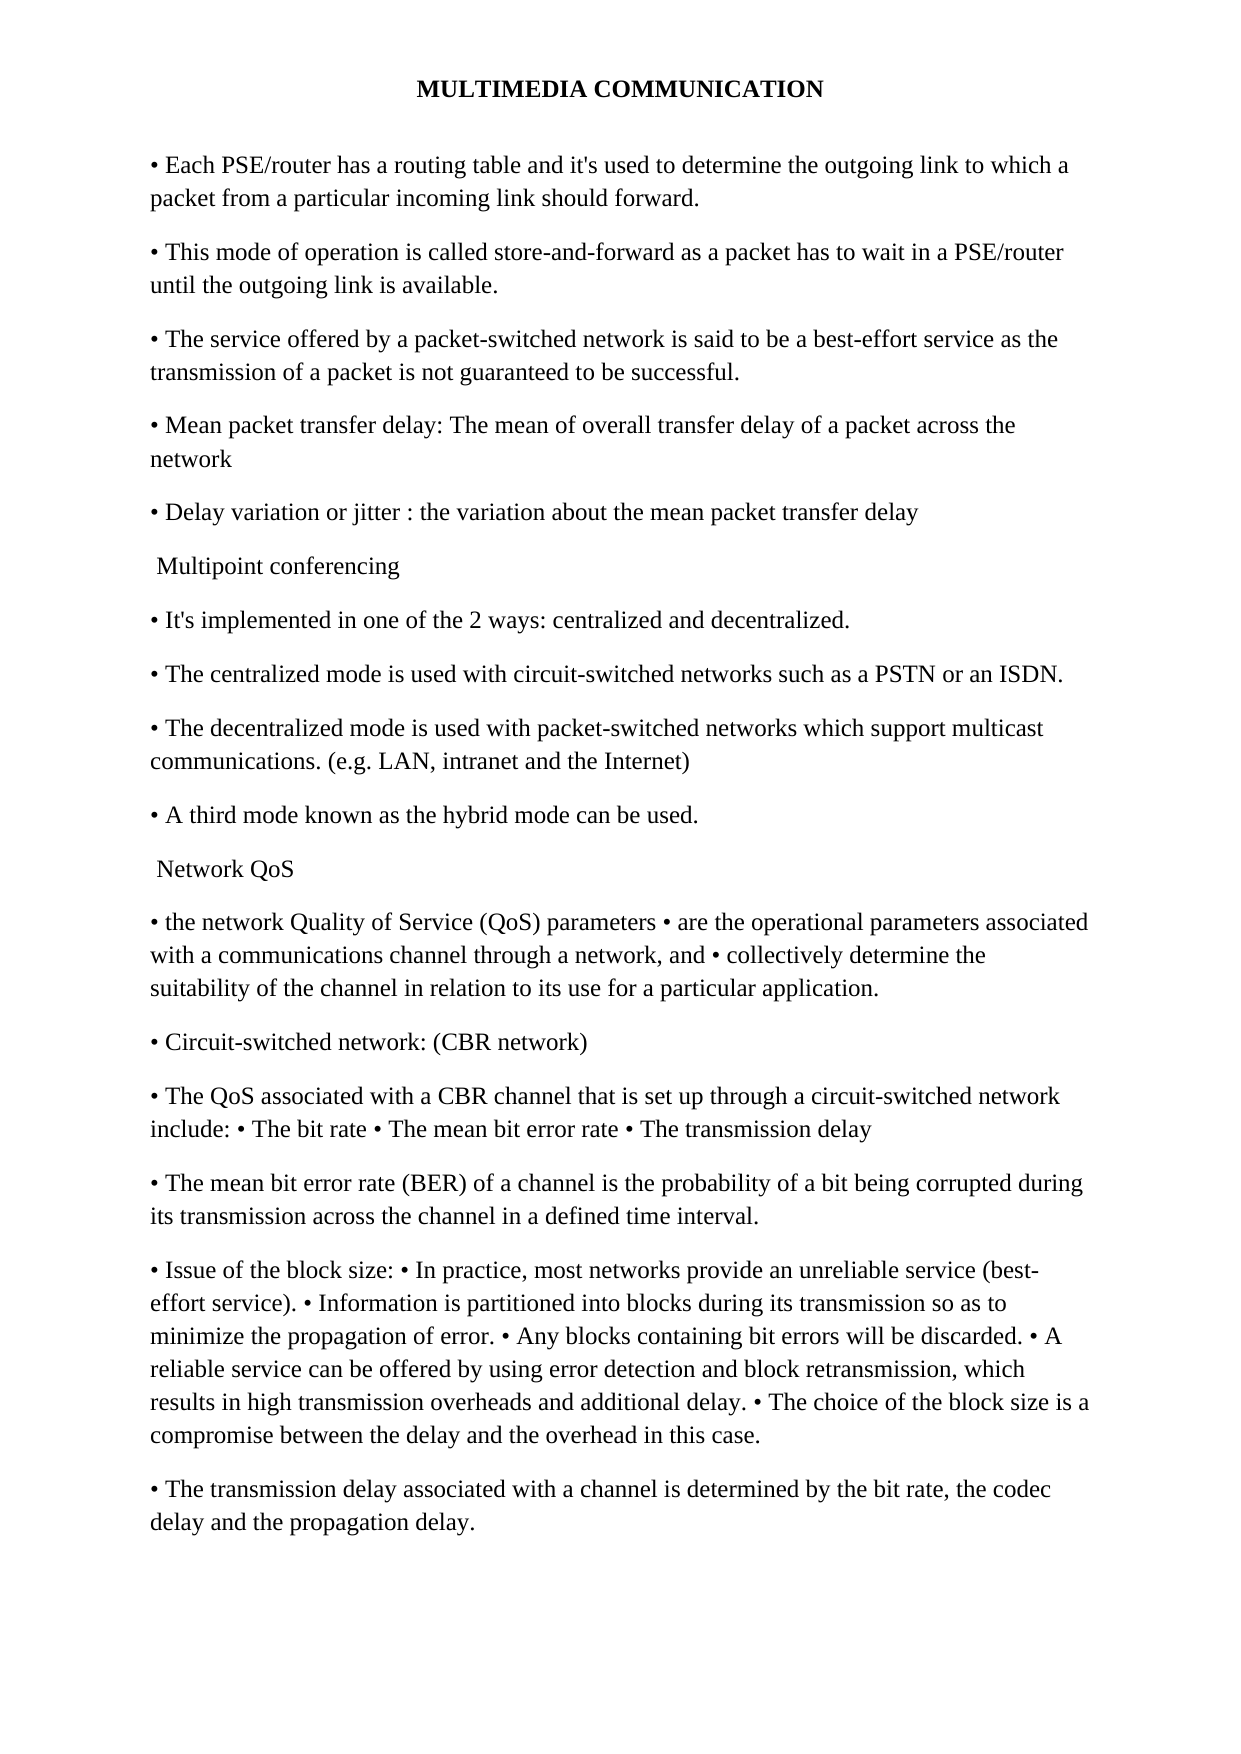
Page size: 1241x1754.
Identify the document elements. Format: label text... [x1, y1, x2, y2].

text • The transmission delay associated with a channel is determined by the bit rate, the codec delay and the propagation delay. [150, 1474, 1090, 1536]
text • Issue of the block size: • In practice, most networks provide an unreliable service (best-effort service). • Information is partitioned into blocks during its transmission so as to minimize the propagation of error. • Any blocks containing bit errors will be discarded. • A reliable service can be offered by using error detection and block retransmission, which results in high transmission overheads and additional delay. • The choice of the block size is a compromise between the delay and the overhead in this case. [150, 1255, 1090, 1449]
text Multipoint conferencing [150, 551, 1090, 580]
text • Delay variation or jitter : the variation about the mean packet transfer delay [150, 497, 1090, 526]
text • The decentralized mode is used with packet-switched networks which support multicast communications. (e.g. LAN, intranet and the Internet) [150, 713, 1090, 775]
text • It's implemented in one of the 2 ways: centralized and decentralized. [150, 605, 1090, 634]
text • Mean packet transfer delay: The mean of overall transfer delay of a packet across the network [150, 411, 1090, 472]
text • The QoS associated with a CBR channel that is set up through a circuit-switched network include: • The bit rate • The mean bit error rate • The transmission delay [150, 1081, 1090, 1143]
text • The centralized mode is used with circuit-switched networks such as a PSTN or an ISDN. [150, 659, 1090, 688]
text • The mean bit error rate (BER) of a channel is the probability of a bit being corrupted during its transmission across the channel in a defined time interval. [150, 1168, 1090, 1230]
text • A third mode known as the hybrid mode can be used. [150, 800, 1090, 828]
text • the network Quality of Service (QoS) parameters • are the operational parameters associated with a communications channel through a network, and • collectively determine the suitability of the channel in relation to its use for a particular application. [150, 907, 1090, 1002]
text Network QoS [150, 854, 1090, 882]
text • The service offered by a packet-switched network is said to be a best-effort service as the transmission of a packet is not guaranteed to be successful. [150, 324, 1090, 386]
text • Circuit-switched network: (CBR network) [150, 1027, 1090, 1056]
text • Each PSE/router has a routing table and it's used to determine the outgoing link to which a packet from a particular incoming link should forward. [150, 150, 1090, 212]
text • This mode of operation is called store-and-forward as a packet has to wait in a PSE/router until the outgoing link is available. [150, 237, 1090, 299]
